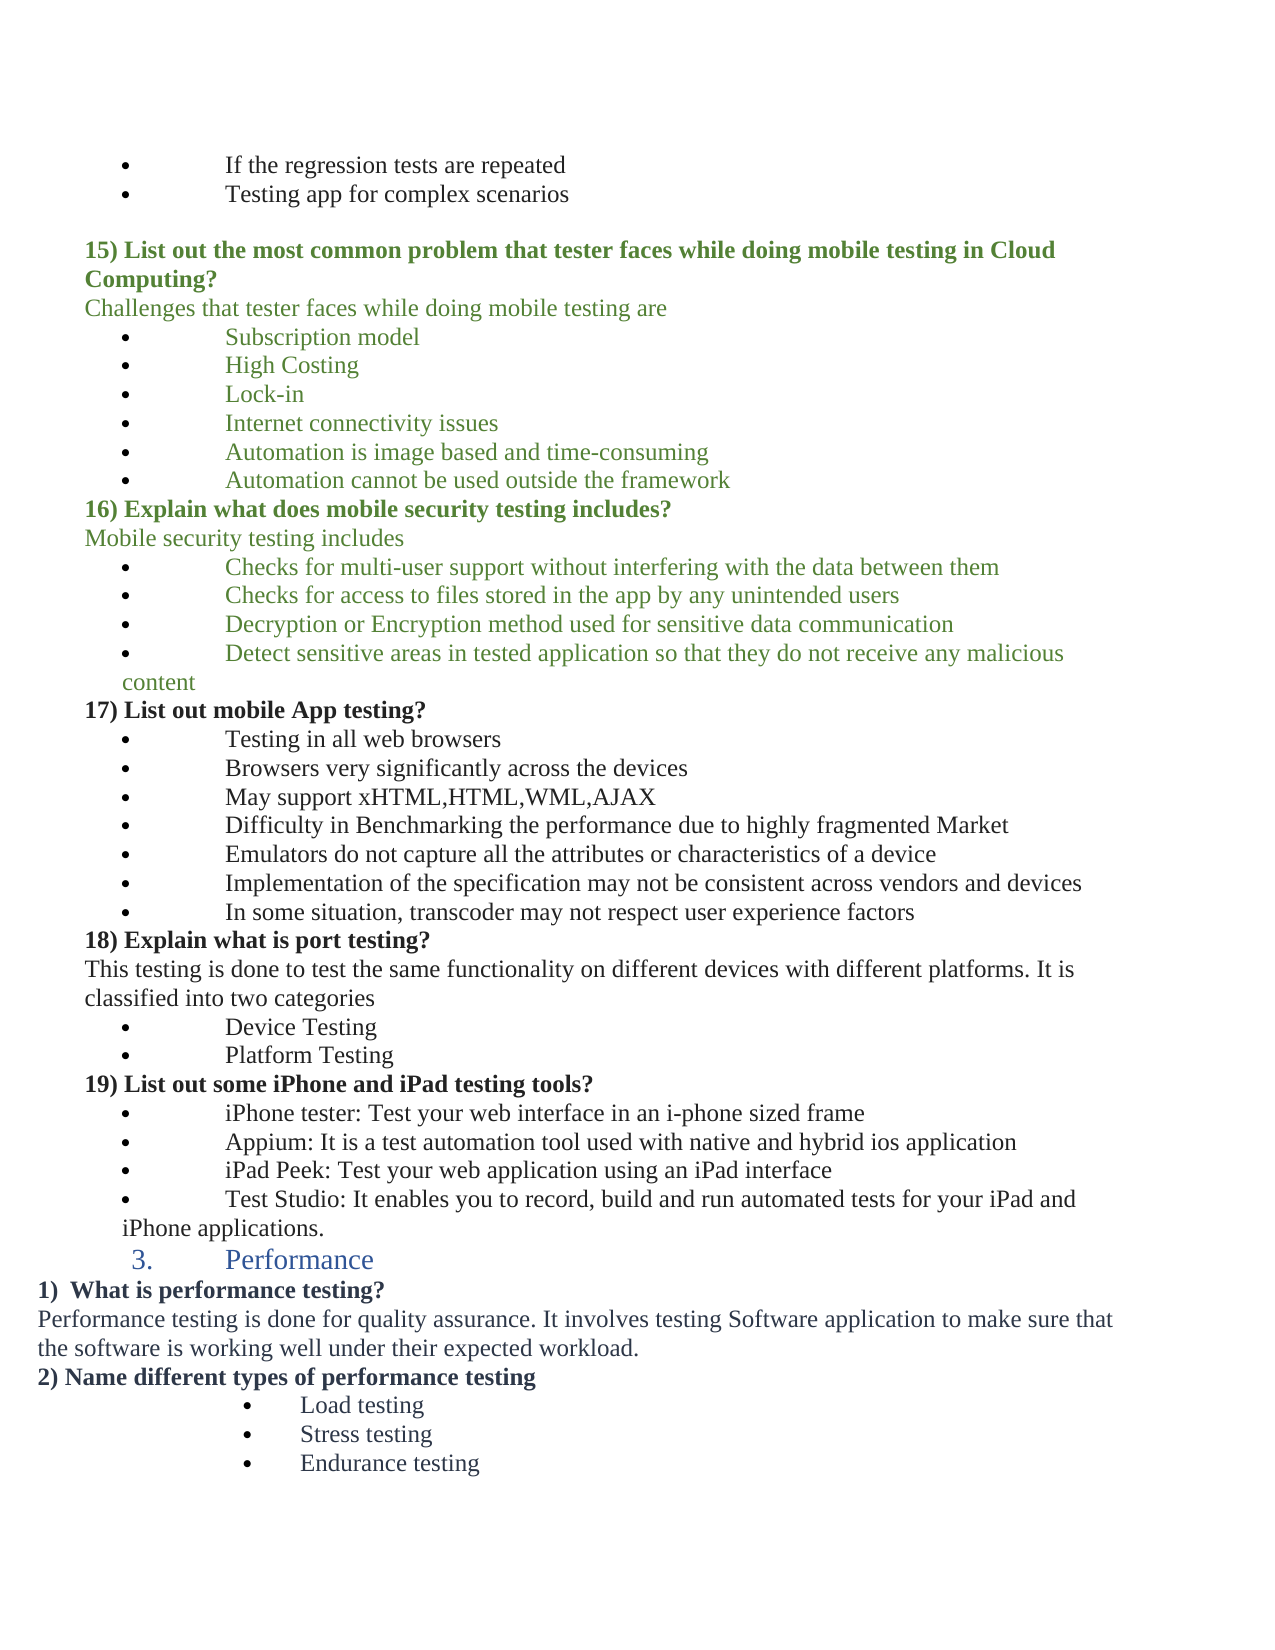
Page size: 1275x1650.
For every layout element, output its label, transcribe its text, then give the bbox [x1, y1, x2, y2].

list Performance [131, 1242, 1125, 1275]
text 16) Explain what does mobile security testing includes? [84, 494, 1125, 523]
list iPhone tester: Test your web interface in an i-phone sized frame [122, 1098, 1125, 1127]
text 18) Explain what is port testing? [84, 926, 1125, 954]
list If the regression tests are repeated [122, 150, 1125, 179]
list Implementation of the specification may not be consistent across vendors and devices [122, 868, 1125, 897]
text 2) Name different types of performance testing [37, 1362, 1125, 1390]
list Automation cannot be used outside the framework [122, 466, 1125, 494]
list In some situation, transcoder may not respect user experience factors [122, 897, 1125, 926]
list Checks for multi-user support without interfering with the data between them [122, 552, 1125, 581]
list Checks for access to files stored in the app by any unintended users [122, 581, 1125, 609]
text Performance testing is done for quality assurance. It involves testing Software application to make sure that the software is working well under their expected workload. [37, 1304, 1125, 1362]
list Endurance testing [244, 1448, 1125, 1477]
list Platform Testing [122, 1041, 1125, 1069]
text 1) What is performance testing? [37, 1275, 1125, 1304]
text Mobile security testing includes [84, 523, 1125, 552]
list Automation is image based and time-consuming [122, 437, 1125, 466]
list Decryption or Encryption method used for sensitive data communication [122, 609, 1125, 638]
list Internet connectivity issues [122, 408, 1125, 437]
list iPad Peek: Test your web application using an iPad interface [122, 1156, 1125, 1184]
list High Costing [122, 351, 1125, 379]
list Emulators do not capture all the attributes or characteristics of a device [122, 839, 1125, 868]
list Stress testing [244, 1419, 1125, 1448]
list Load testing [244, 1390, 1125, 1419]
list Test Studio: It enables you to record, build and run automated tests for your iPad and iPhone applications. [122, 1184, 1125, 1242]
list Testing app for complex scenarios [122, 179, 1125, 207]
text 17) List out mobile App testing? [84, 696, 1125, 724]
list Lock-in [122, 379, 1125, 408]
list Subscription model [122, 322, 1125, 351]
list Detect sensitive areas in tested application so that they do not receive any malicious content [122, 638, 1125, 696]
text 15) List out the most common problem that tester faces while doing mobile testing in Cloud Computing? [84, 207, 1125, 293]
text This testing is done to test the same functionality on different devices with different platforms. It is classified into two categories [84, 954, 1125, 1012]
list Appium: It is a test automation tool used with native and hybrid ios application [122, 1127, 1125, 1156]
text Challenges that tester faces while doing mobile testing are [84, 293, 1125, 322]
list Browsers very significantly across the devices [122, 753, 1125, 782]
list May support xHTML,HTML,WML,AJAX [122, 782, 1125, 811]
list Testing in all web browsers [122, 724, 1125, 753]
text 19) List out some iPhone and iPad testing tools? [84, 1069, 1125, 1098]
list Difficulty in Benchmarking the performance due to highly fragmented Market [122, 811, 1125, 839]
list Device Testing [122, 1012, 1125, 1041]
